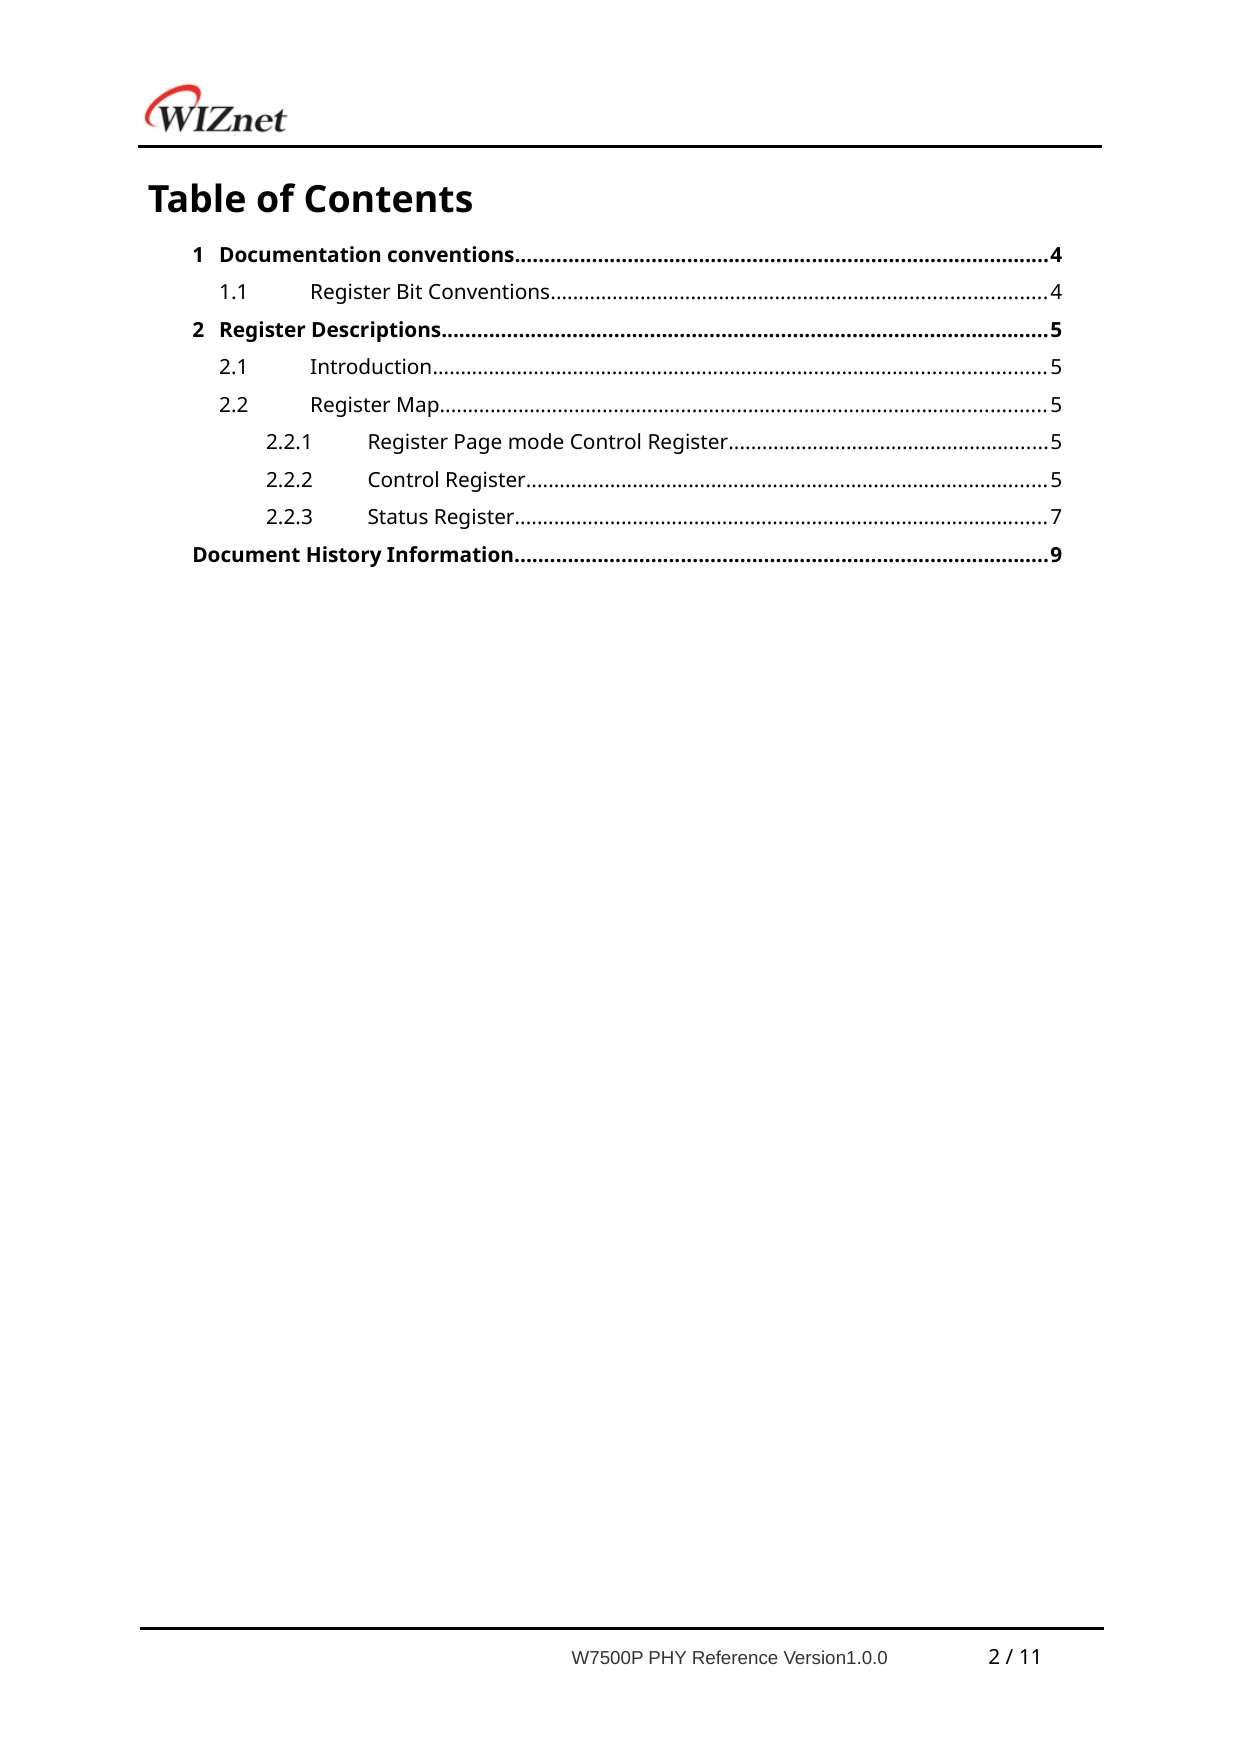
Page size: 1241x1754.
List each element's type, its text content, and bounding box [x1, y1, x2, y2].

text Table of Contents [148, 161, 1042, 236]
picture [138, 78, 290, 136]
